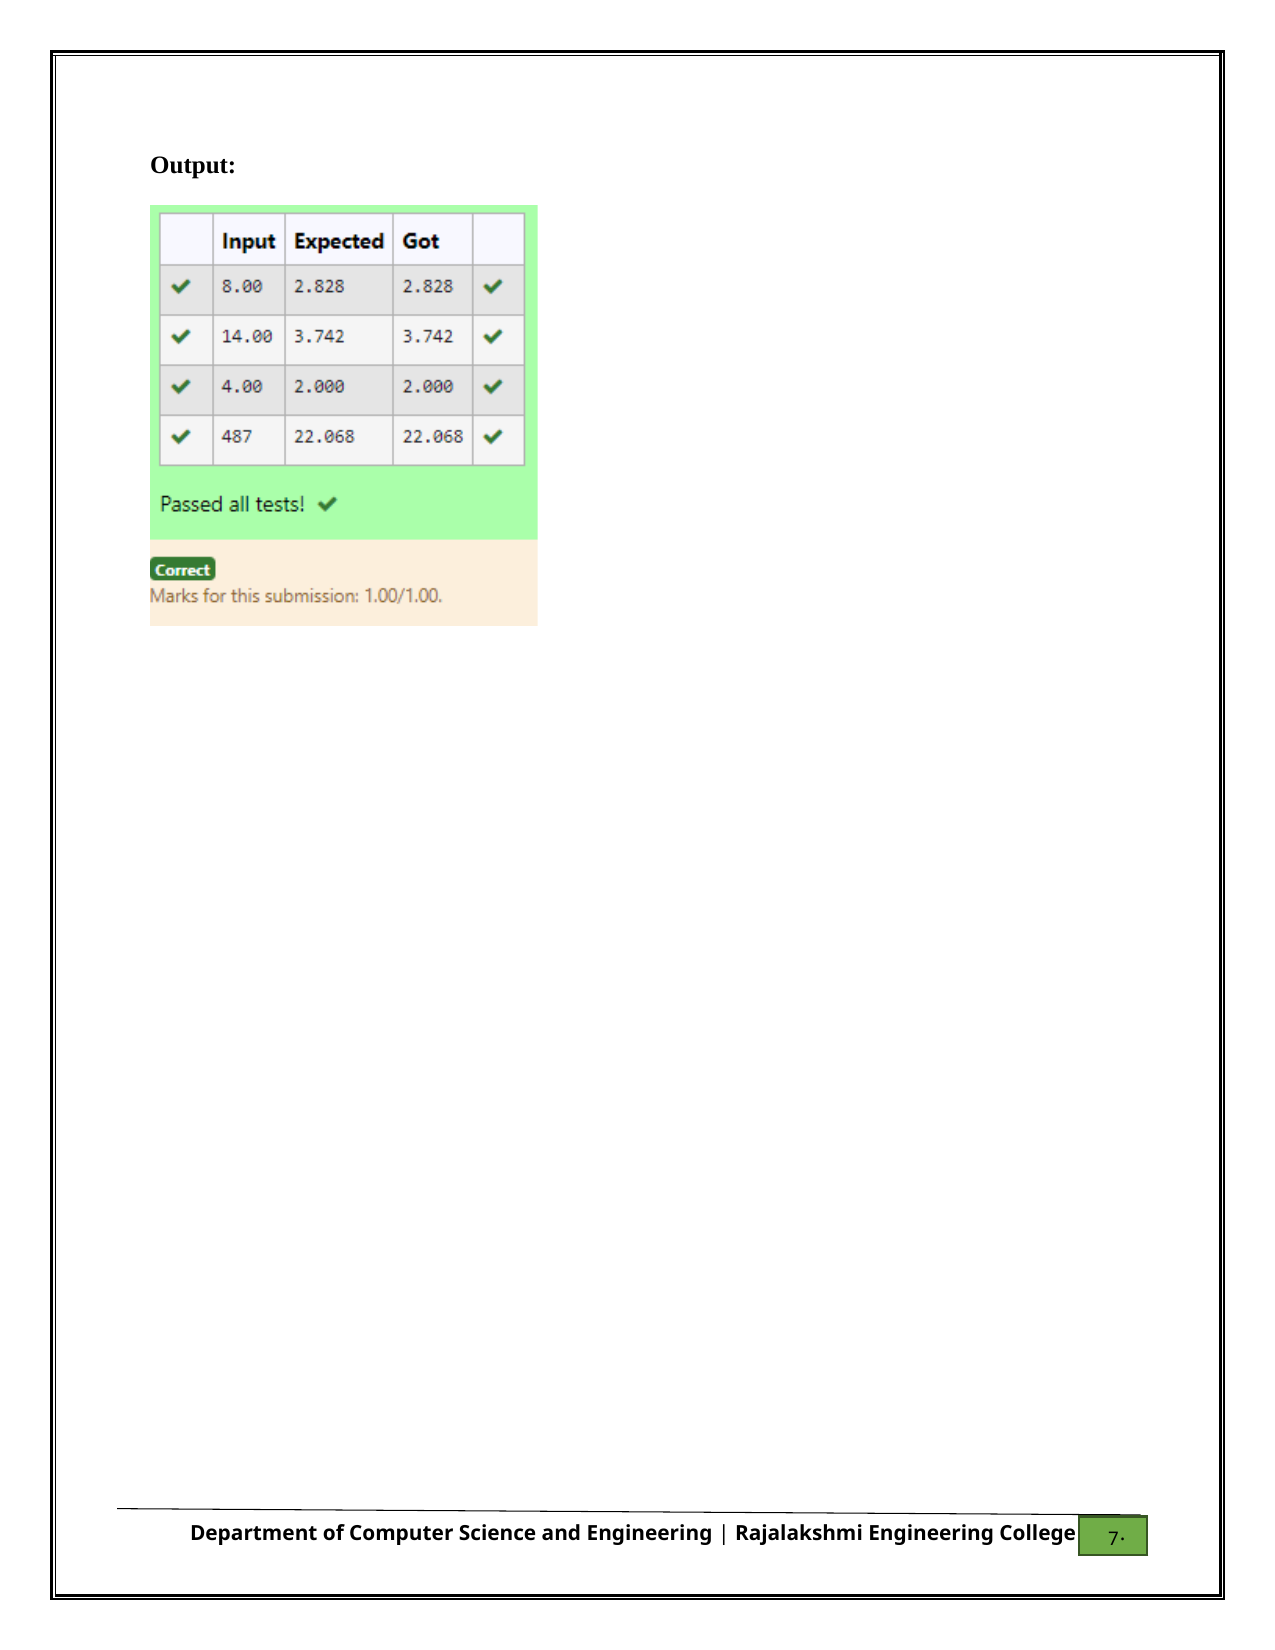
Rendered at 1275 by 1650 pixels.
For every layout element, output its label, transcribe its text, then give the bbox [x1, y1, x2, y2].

picture [150, 205, 538, 626]
text Output: [150, 150, 1125, 179]
